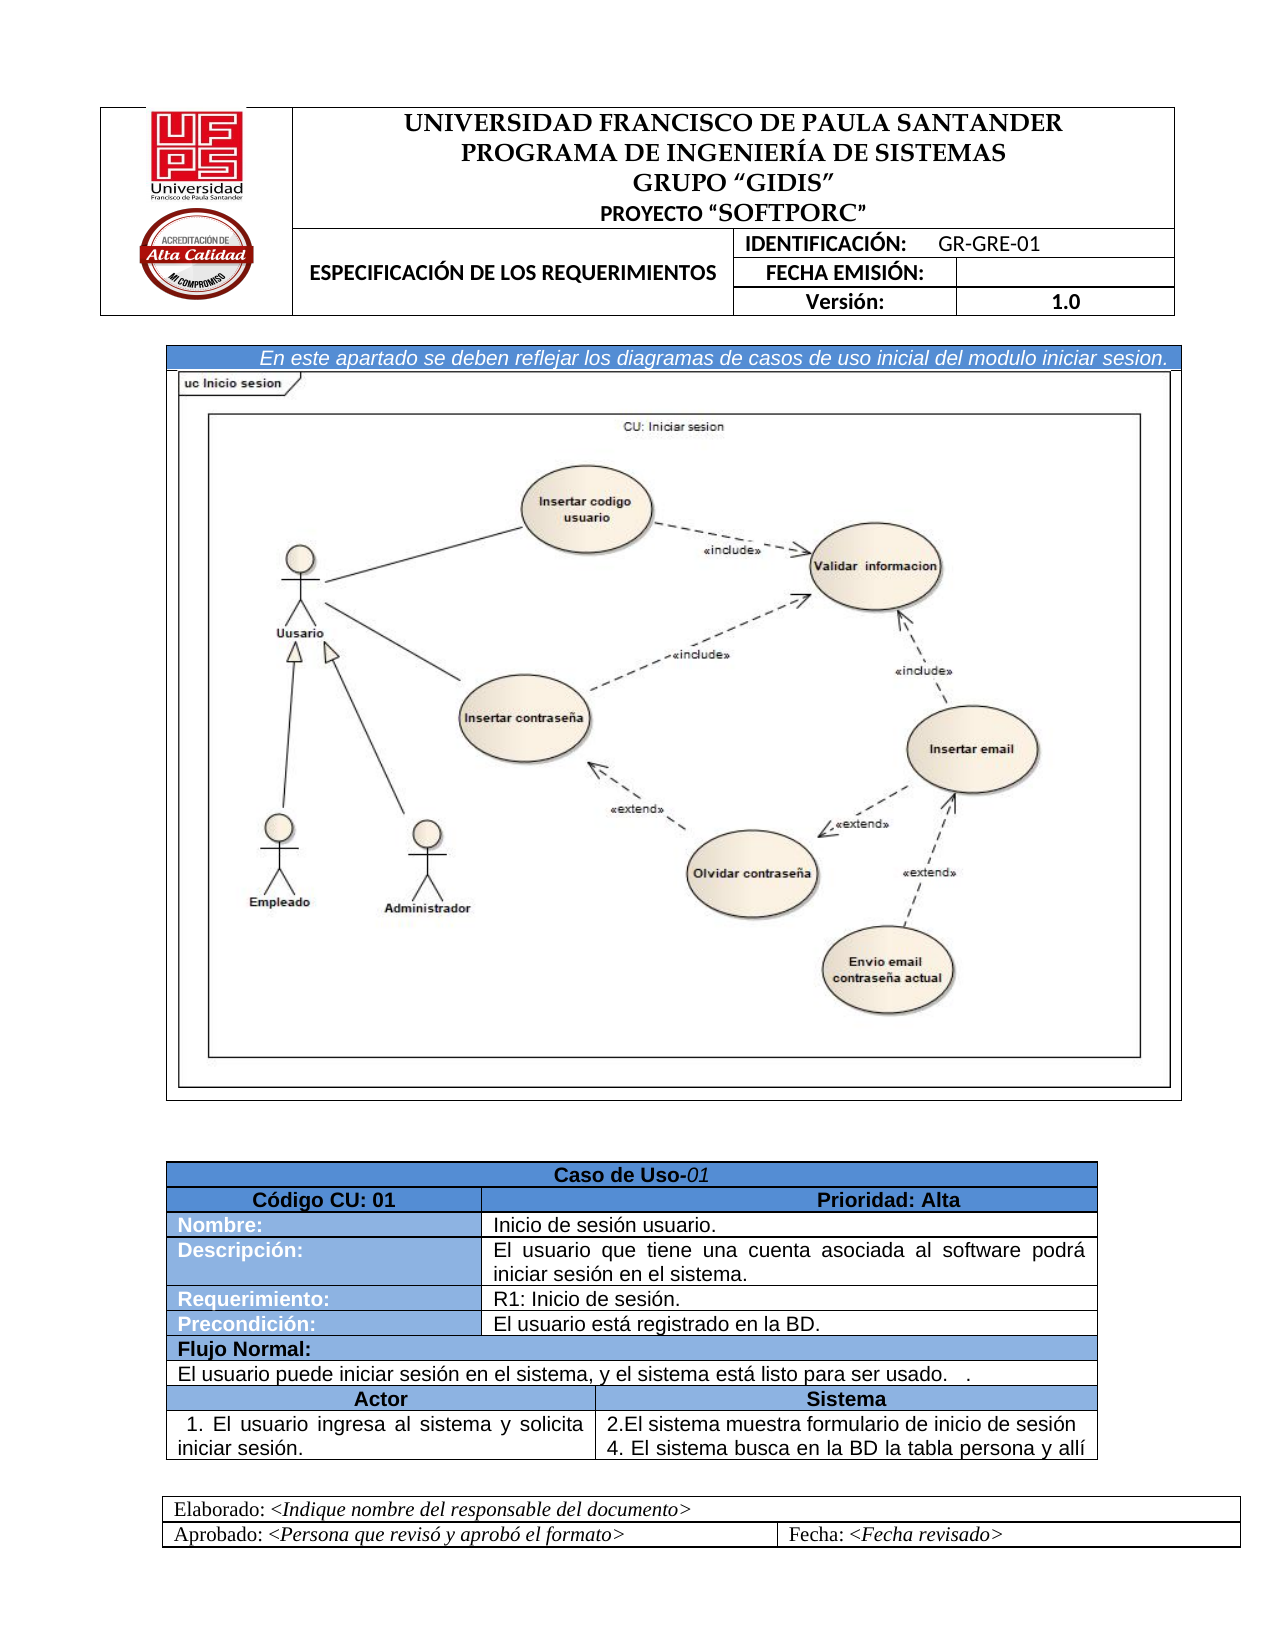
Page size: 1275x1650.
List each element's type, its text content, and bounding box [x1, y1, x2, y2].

table_cell Requerimiento: [167, 1286, 481, 1310]
picture [131, 107, 262, 308]
table_cell Código CU: 01 [167, 1188, 481, 1211]
table_cell El usuario puede iniciar sesión en el sistema, y el sistema está listo para ser usado. . [167, 1361, 1097, 1385]
table_cell Descripción: [167, 1238, 481, 1285]
table_cell [167, 371, 1181, 1100]
table_header Caso de Uso-01 [167, 1163, 1097, 1186]
table_header Diagrama (extendido) En este apartado se deben reflejar los diagramas de casos de uso inicial del modulo iniciar sesion. [167, 346, 1181, 369]
table_cell Precondición: [167, 1311, 481, 1335]
table_cell 1. El usuario ingresa al sistema y solicita iniciar sesión. 3. El usuario ingresa código y contraseña. [167, 1411, 595, 1459]
table_cell El usuario que tiene una cuenta asociada al software podrá iniciar sesión en el sistema. [482, 1238, 1097, 1285]
table_cell El usuario está registrado en la BD. [482, 1311, 1097, 1335]
table_cell Inicio de sesión usuario. [482, 1213, 1097, 1236]
table_cell R1: Inicio de sesión. [482, 1286, 1097, 1310]
table_cell Prioridad: Alta [482, 1188, 1097, 1211]
table_cell Actor [167, 1386, 595, 1410]
table_cell Nombre: [167, 1213, 481, 1236]
picture [177, 370, 1171, 1088]
table_cell Sistema [596, 1386, 1097, 1410]
table_cell Flujo Normal: [167, 1336, 1097, 1360]
